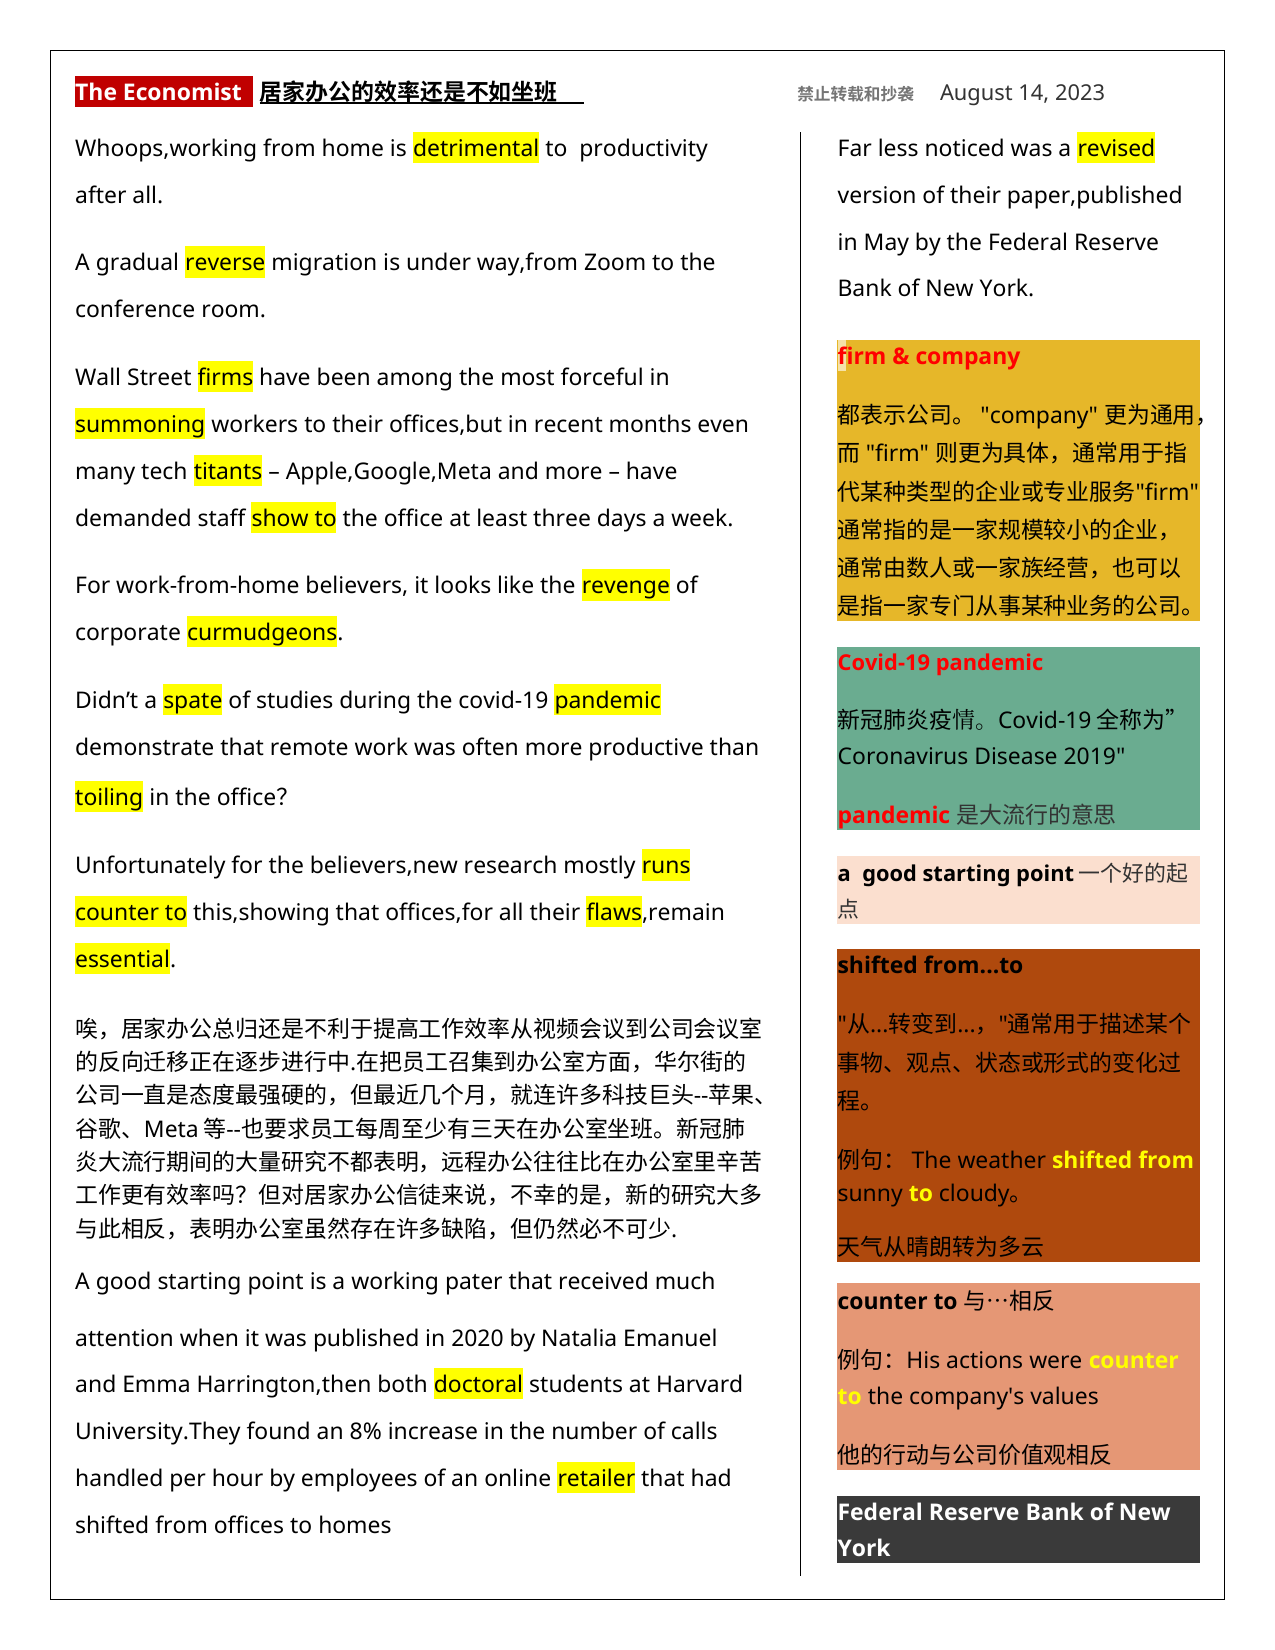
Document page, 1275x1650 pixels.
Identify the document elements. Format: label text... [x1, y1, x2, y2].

text Far less noticed was a revised version of their paper,published in May by the Federal Reserve Bank of New York. [837, 132, 1200, 304]
text Didn’t a spate of studies during the covid-19 pandemic demonstrate that remote work was often more productive than toiling in the office？ [75, 684, 762, 812]
text Wall Street firms have been among the most forceful in summoning workers to their offices,but in recent months even many tech titants – Apple,Google,Meta and more – have demanded staff show to the office at least three days a week. [75, 361, 762, 533]
text shifted from...to [837, 949, 1200, 981]
text a good starting point一个好的起点 [837, 856, 1200, 924]
text firm & company [846, 340, 1200, 371]
text pandemic 是大流行的意思 [837, 797, 1200, 830]
text 新冠肺炎疫情。Covid-19全称为” Coronavirus Disease 2019" [837, 702, 1200, 771]
text 例句： The weather shifted from sunny to cloudy。 [837, 1141, 1200, 1208]
text counter to 与…相反 [837, 1283, 1200, 1316]
text 例句：His actions were counter to the company's values [837, 1342, 1200, 1411]
text 他的行动与公司价值观相反 [837, 1437, 1200, 1470]
text Covid-19 pandemic [837, 647, 1200, 677]
text For work-from-home believers, it looks like the revenge of corporate curmudgeons. [75, 569, 762, 647]
text 唉，居家办公总归还是不利于提高工作效率从视频会议到公司会议室的反向迁移正在逐步进行中.在把员工召集到办公室方面，华尔街的公司一直是态度最强硬的，但最近几个月，就连许多科技巨头--苹果、谷歌、Meta等--也要求员工每周至少有三天在办公室坐班。新冠肺炎大流行期间的大量研究不都表明，远程办公往往比在办公室里辛苦工作更有效率吗？但对居家办公信徒来说，不幸的是，新的研究大多与此相反，表明办公室虽然存在许多缺陷，但仍然必不可少. [75, 1011, 762, 1244]
text A good starting point is a working pater that received much [75, 1265, 762, 1296]
text 都表示公司。 "company" 更为通用，而 "firm" 则更为具体，通常用于指代某种类型的企业或专业服务"firm" 通常指的是一家规模较小的企业，通常由数人或一家族经营，也可以是指一家专门从事某种业务的公司。 [837, 397, 1200, 621]
text Unfortunately for the believers,new research mostly runs counter to this,showing that offices,for all their flaws,remain essential. [75, 849, 762, 974]
text attention when it was published in 2020 by Natalia Emanuel and Emma Harrington,then both doctoral students at Harvard University.They found an 8% increase in the number of calls handled per hour by employees of an online retailer that had shifted from offices to homes [75, 1321, 762, 1540]
text Whoops,working from home is detrimental to productivity after all. [75, 132, 762, 210]
text "从...转变到...，"通常用于描述某个事物、观点、状态或形式的变化过程。 [837, 1006, 1200, 1116]
text 天气从晴朗转为多云 [837, 1229, 1200, 1262]
text Federal Reserve Bank of New York [837, 1496, 1200, 1563]
text A gradual reverse migration is under way,from Zoom to the conference room. [75, 246, 762, 324]
